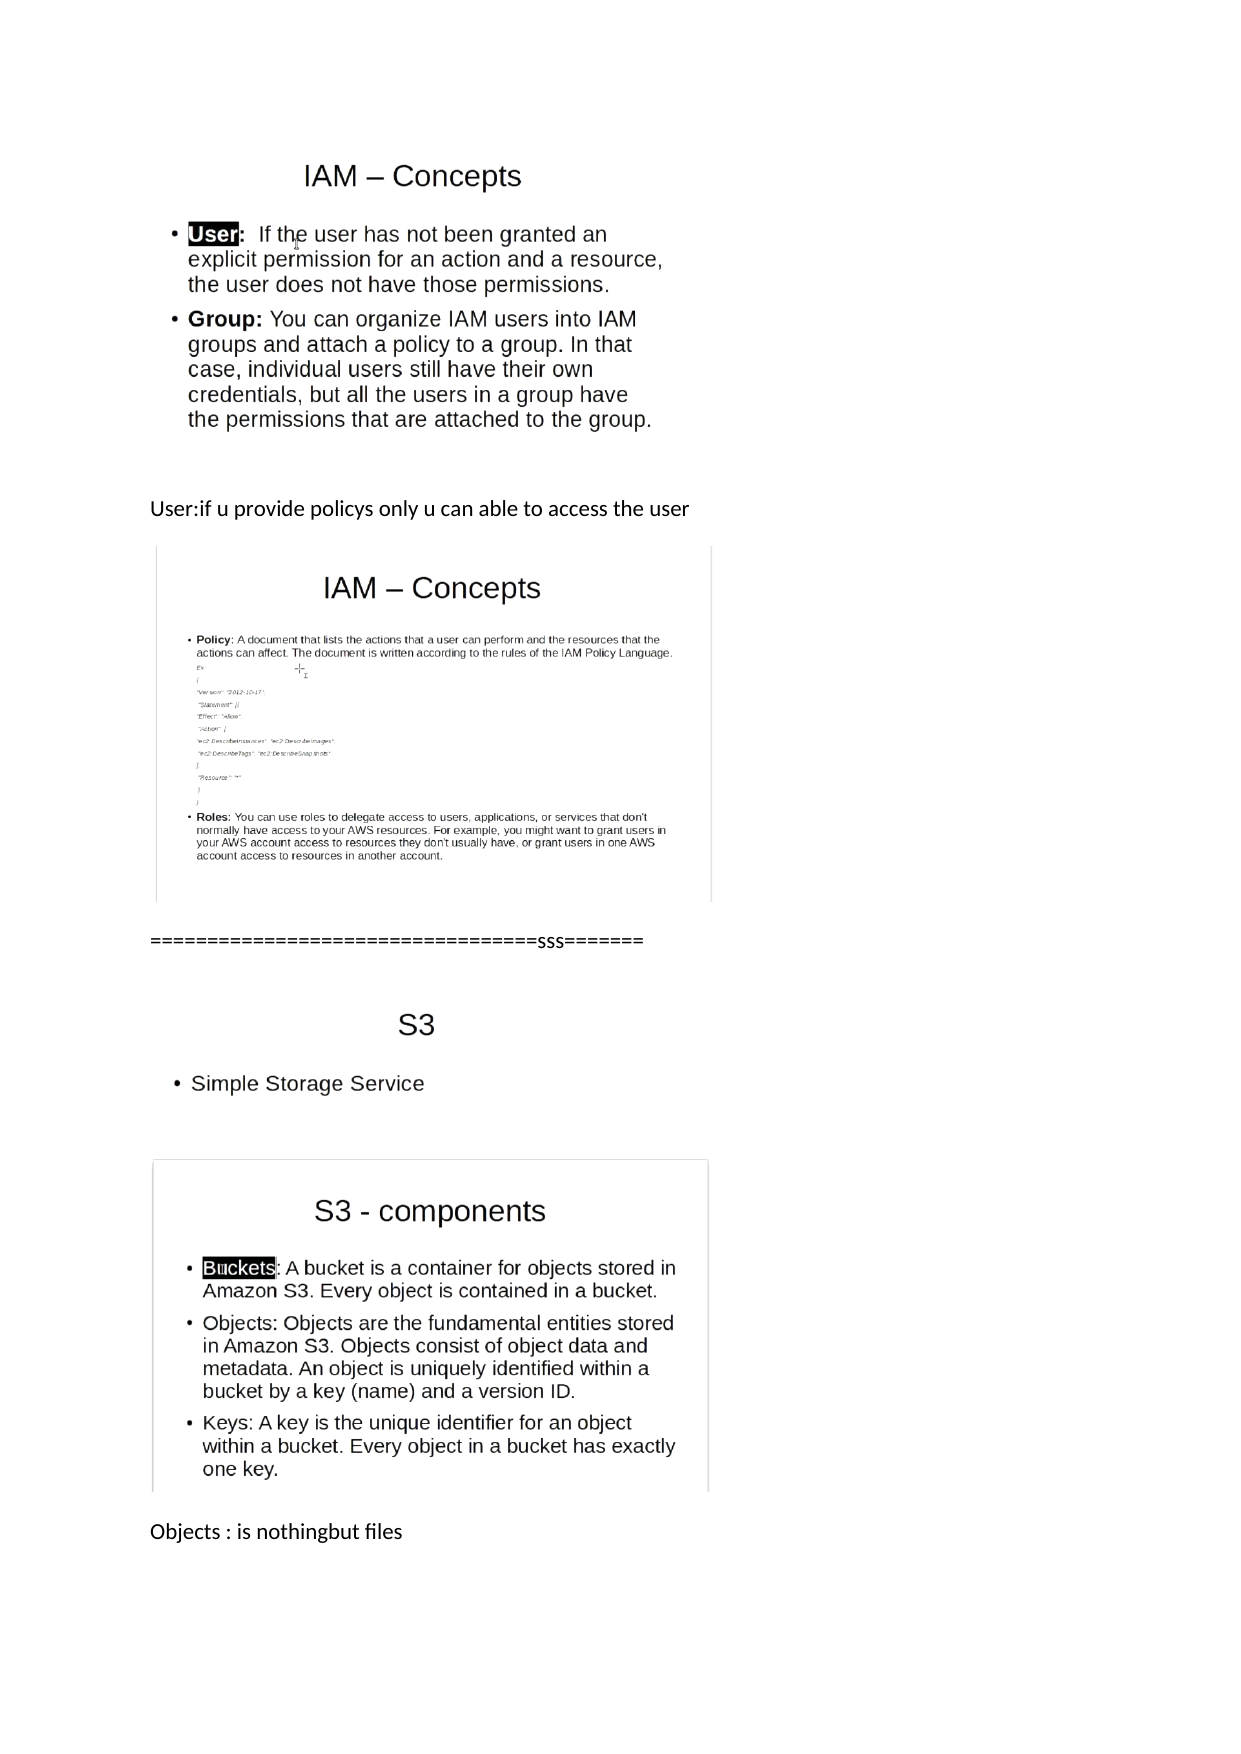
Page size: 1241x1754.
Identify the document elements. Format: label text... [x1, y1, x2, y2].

picture [150, 150, 688, 469]
picture [150, 979, 564, 1131]
text Objects : is nothingbut files [150, 1517, 1090, 1545]
picture [150, 1155, 723, 1492]
text User:if u provide policys only u can able to access the user [150, 494, 1090, 522]
text ==================================sss======= [150, 926, 1090, 954]
picture [150, 546, 723, 902]
